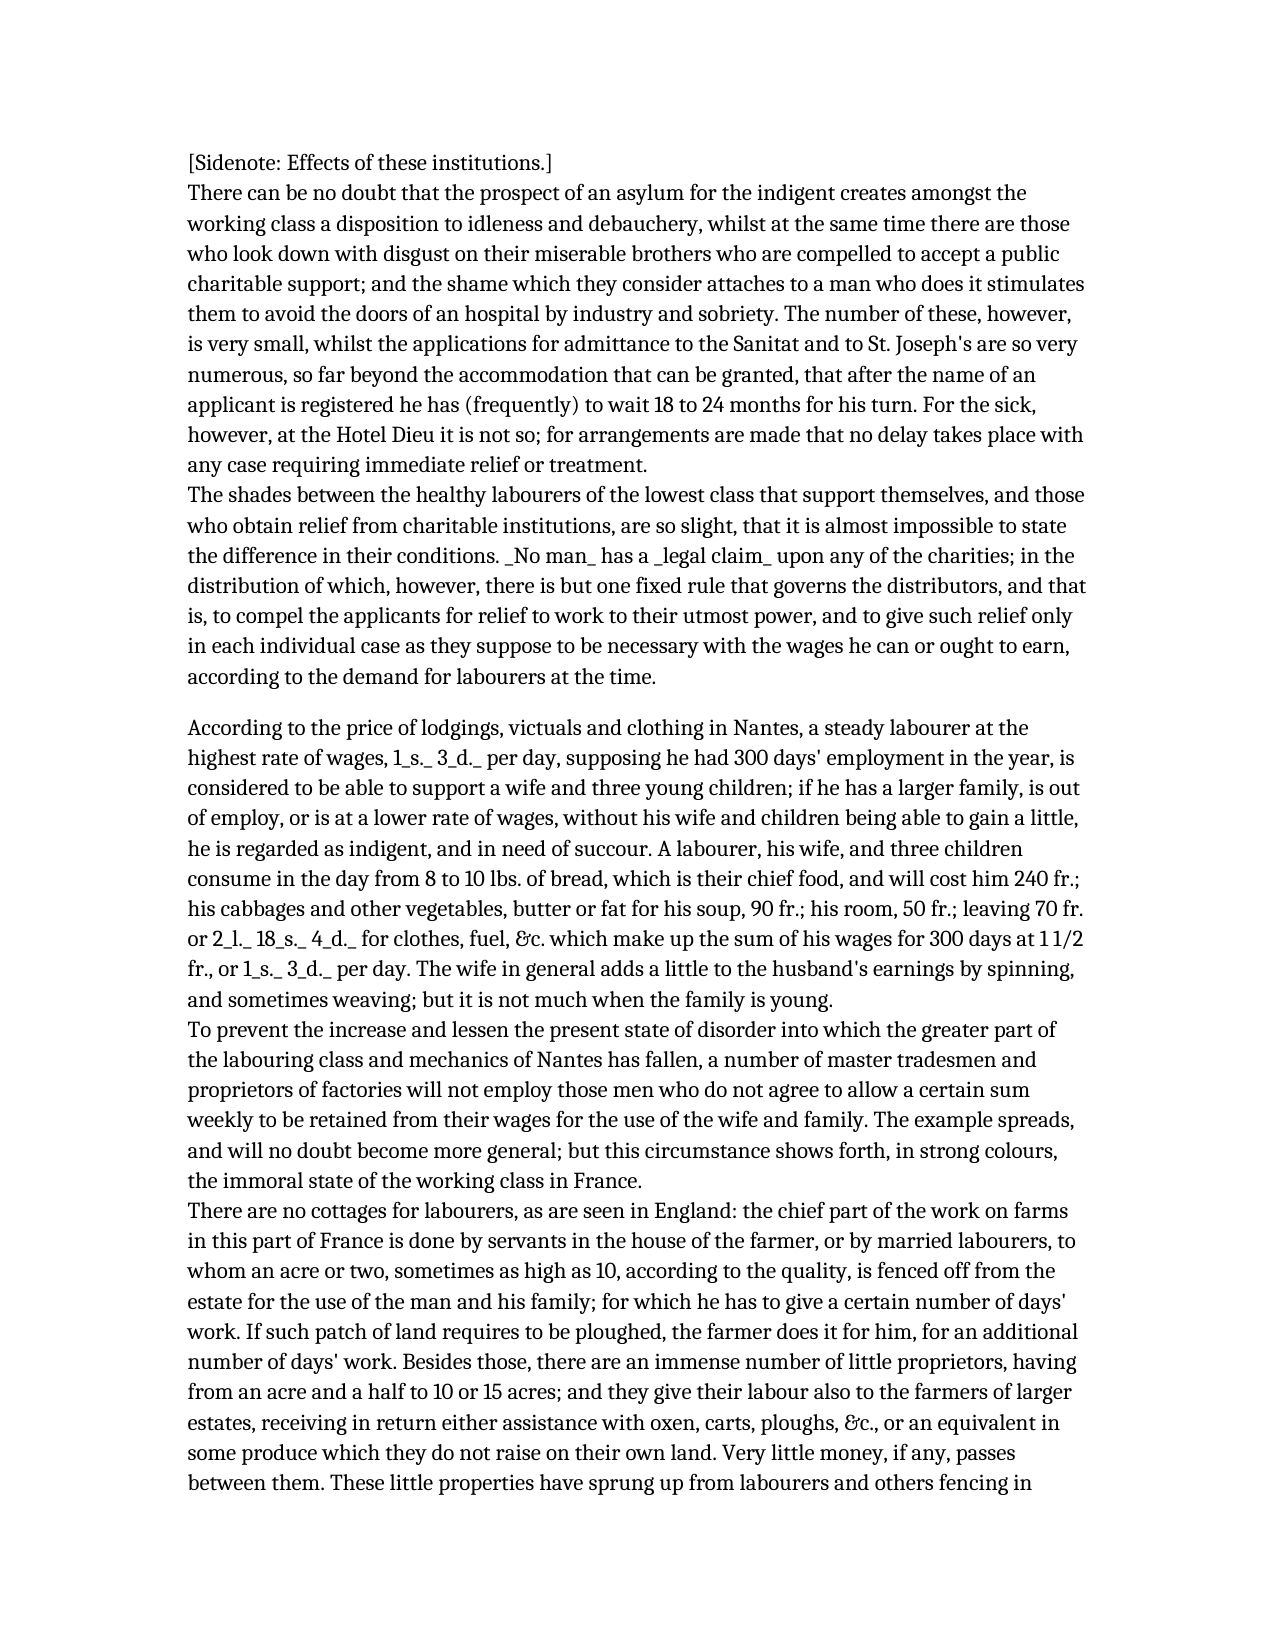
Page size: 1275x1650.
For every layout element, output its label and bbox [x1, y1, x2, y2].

text [187, 150, 1087, 690]
text [187, 714, 1087, 1496]
